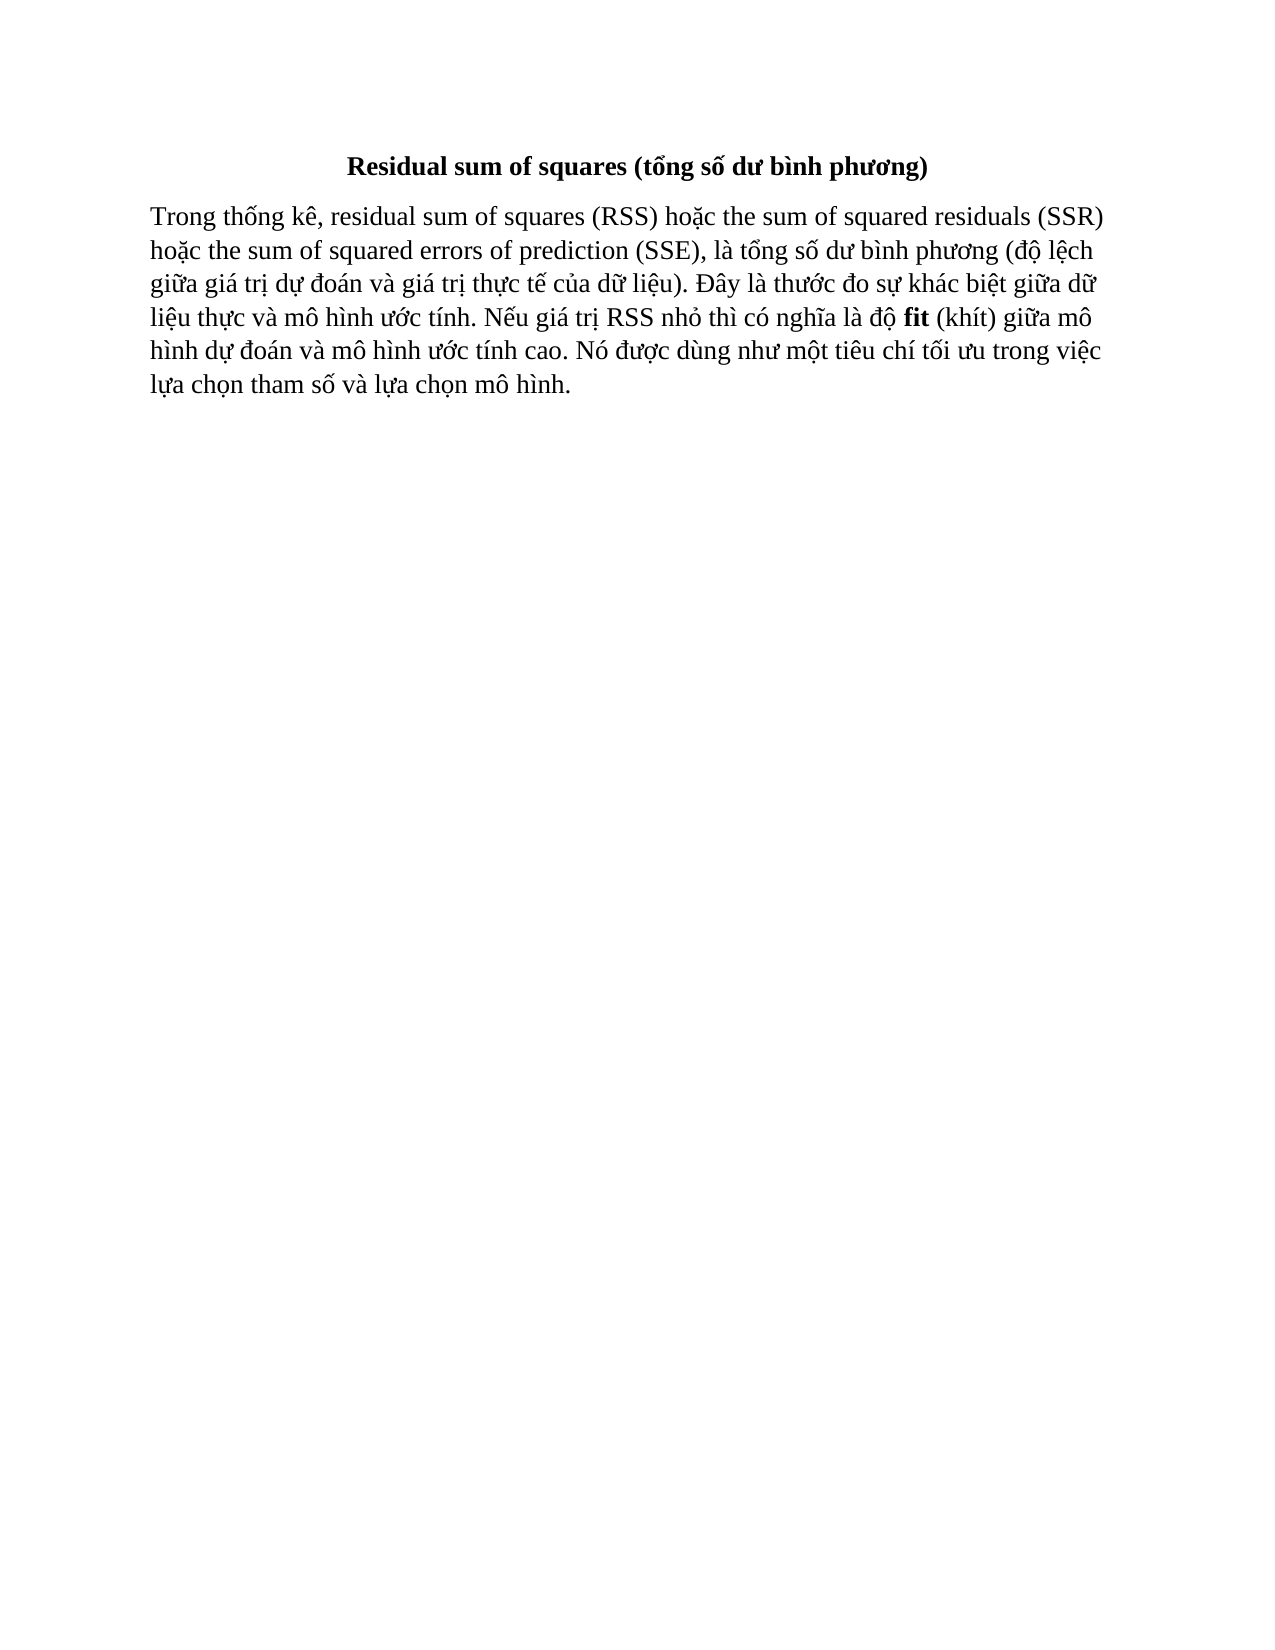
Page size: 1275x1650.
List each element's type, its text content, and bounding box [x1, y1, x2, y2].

text Trong thống kê, residual sum of squares (RSS) hoặc the sum of squared residuals (SSR) hoặc the sum of squared errors of prediction (SSE), là tổng số dư bình phương (độ lệch giữa giá trị dự đoán và giá trị thực tế của dữ liệu). Đây là thước đo sự khác biệt giữa dữ liệu thực và mô hình ước tính. Nếu giá trị RSS nhỏ thì có nghĩa là độ fit (khít) giữa mô hình dự đoán và mô hình ước tính cao. Nó được dùng như một tiêu chí tối ưu trong việc lựa chọn tham số và lựa chọn mô hình. [150, 200, 1125, 399]
text Residual sum of squares (tổng số dư bình phương) [150, 150, 1125, 181]
